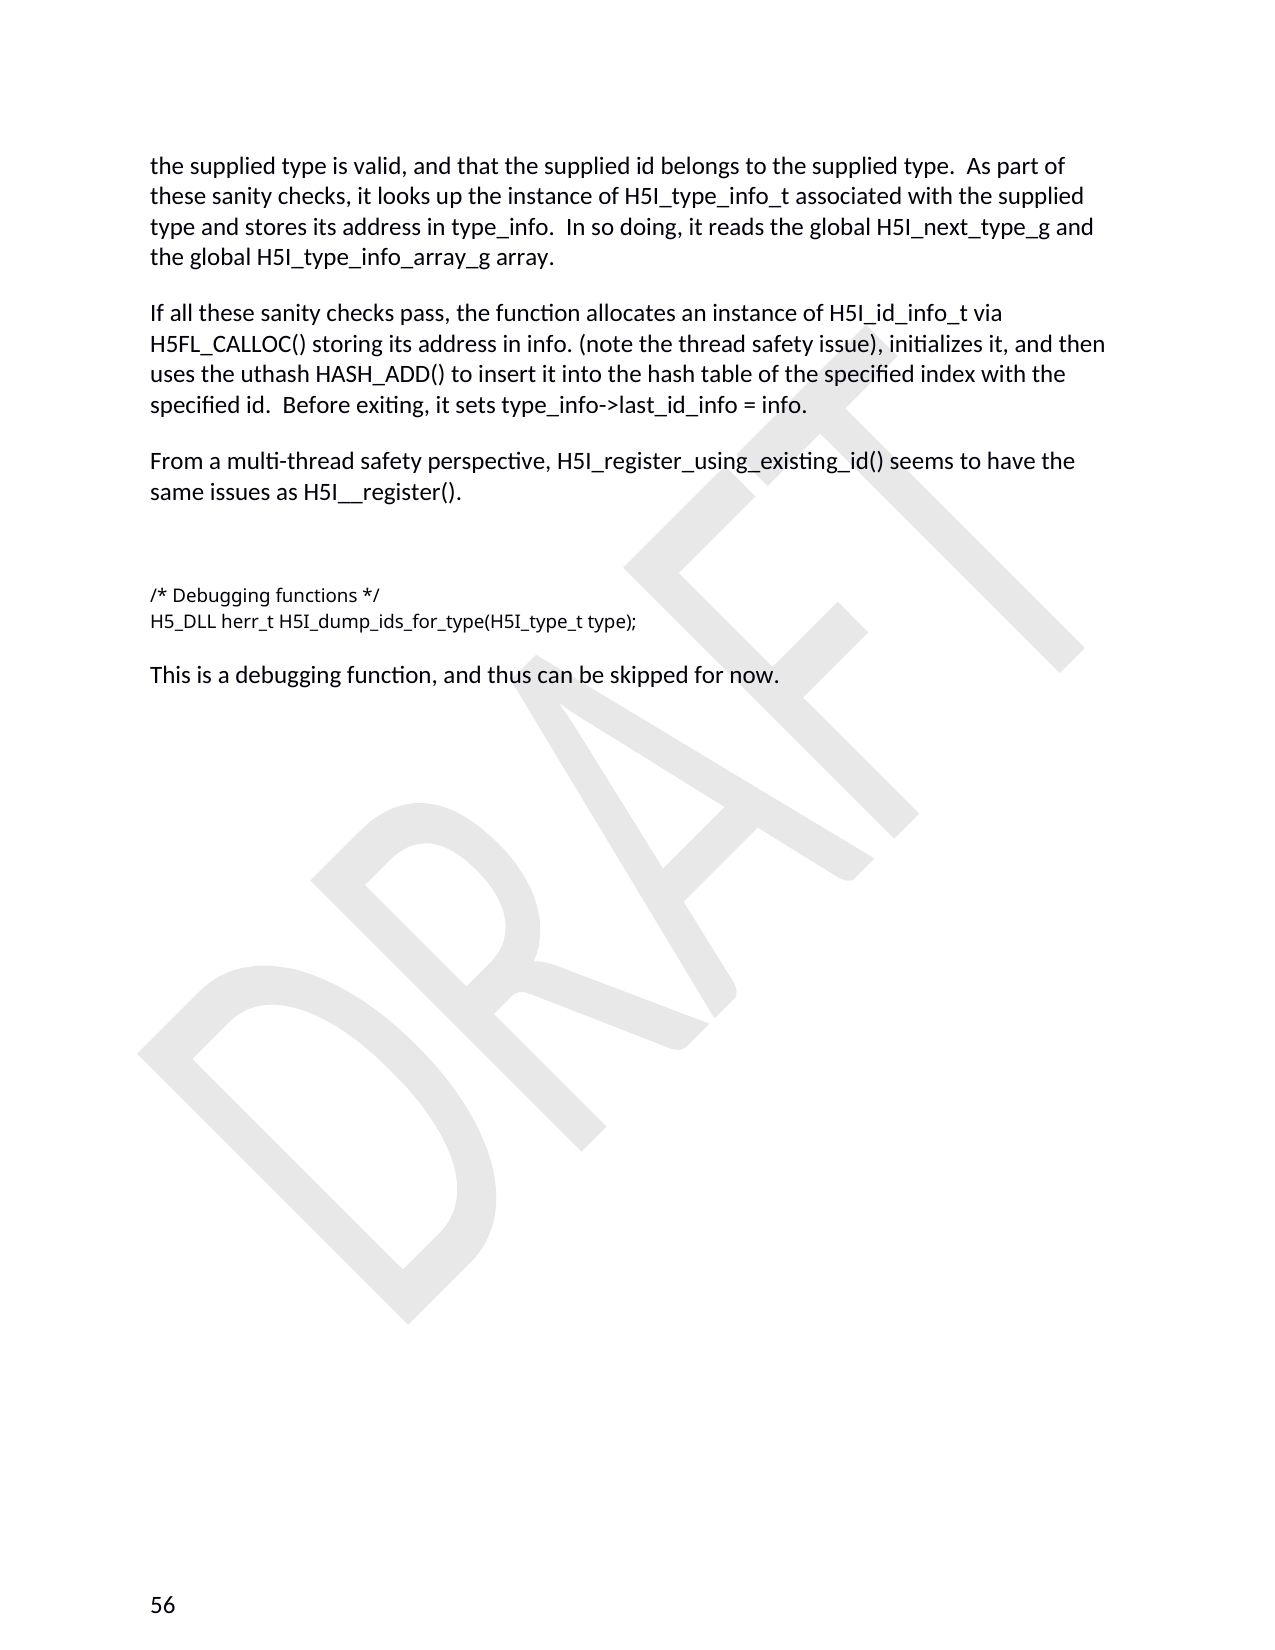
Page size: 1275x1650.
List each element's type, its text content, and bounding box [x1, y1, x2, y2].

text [150, 150, 1125, 272]
text H5_DLL herr_t H5I_dump_ids_for_type(H5I_type_t type); [150, 608, 1125, 634]
text From a multi-thread safety perspective, H5I_register_using_existing_id() seems to have the same issues as H5I__register(). [150, 445, 1125, 506]
text /* Debugging functions */ [150, 583, 1125, 608]
text If all these sanity checks pass, the function allocates an instance of H5I_id_info_t via H5FL_CALLOC() storing its address in info. (note the thread safety issue), initializes it, and then uses the uthash HASH_ADD() to insert it into the hash table of the specified index with the specified id. Before exiting, it sets type_info->last_id_info = info. [150, 298, 1125, 420]
text This is a debugging function, and thus can be skipped for now. [150, 659, 1125, 690]
